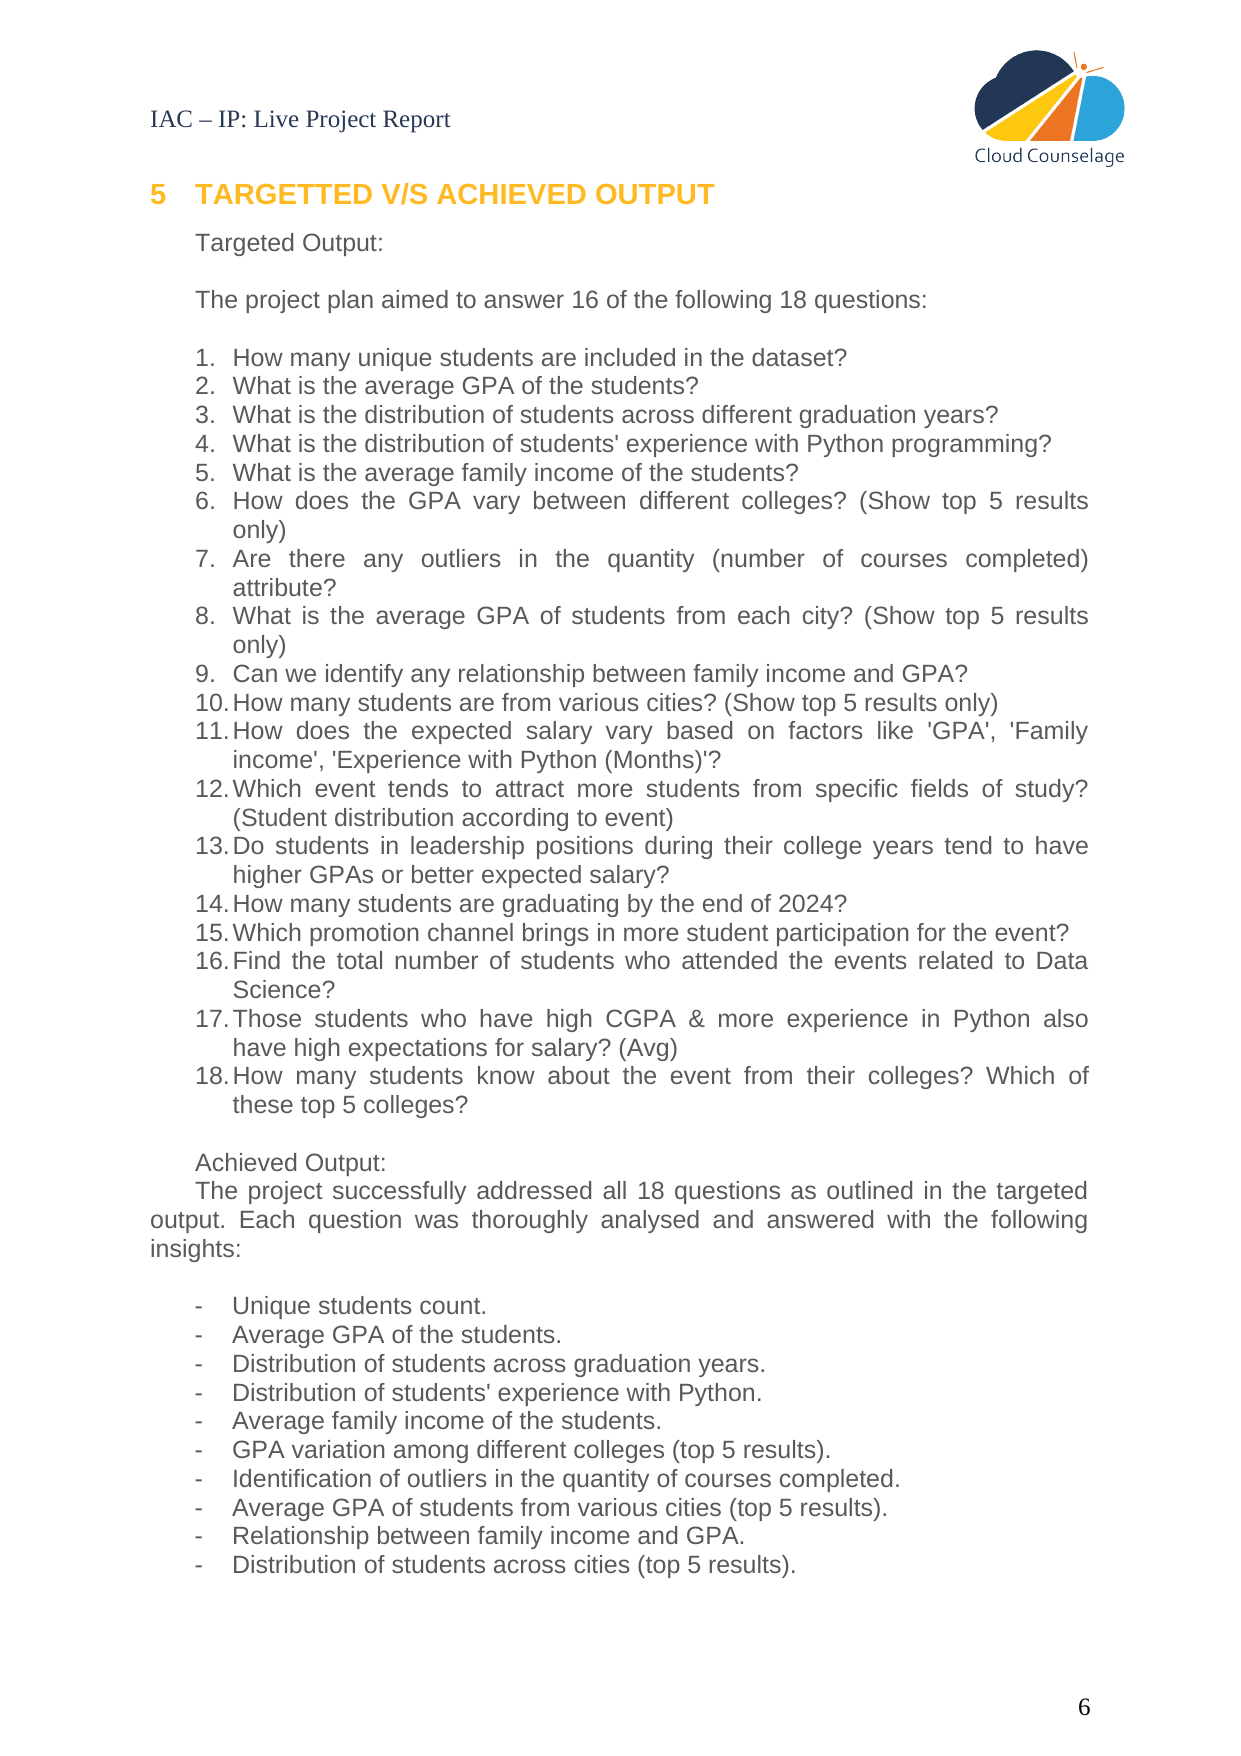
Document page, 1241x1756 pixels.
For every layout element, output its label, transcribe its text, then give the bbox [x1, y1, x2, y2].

list What is the average GPA of students from each city? (Show top 5 results only) [195, 601, 1090, 659]
list How does the expected salary vary based on factors like 'GPA', 'Family income', 'Experience with Python (Months)'? [195, 716, 1090, 774]
text The project successfully addressed all 18 questions as outlined in the targeted output. Each question was thoroughly analysed and answered with the following insights: [150, 1176, 1090, 1262]
list How many students are from various cities? (Show top 5 results only) [195, 687, 1090, 716]
picture [974, 50, 1125, 167]
list Can we identify any relationship between family income and GPA? [195, 659, 1090, 687]
list Average GPA of students from various cities (top 5 results). [194, 1492, 1090, 1521]
list What is the average GPA of the students? [195, 371, 1090, 400]
list Unique students count. [194, 1291, 1090, 1320]
list Those students who have high CGPA & more experience in Python also have high expectations for salary? (Avg) [195, 1004, 1090, 1061]
list Average GPA of the students. [194, 1320, 1090, 1349]
list How many students are graduating by the end of 2024? [195, 889, 1090, 917]
list What is the distribution of students' experience with Python programming? [195, 429, 1090, 457]
list Which promotion channel brings in more student participation for the event? [195, 917, 1090, 946]
list Average family income of the students. [194, 1406, 1090, 1435]
list How many unique students are included in the dataset? [195, 342, 1090, 371]
list Distribution of students across cities (top 5 results). [194, 1550, 1090, 1579]
list Identification of outliers in the quantity of courses completed. [194, 1464, 1090, 1492]
list Find the total number of students who attended the events related to Data Science? [195, 946, 1090, 1004]
list What is the average family income of the students? [195, 457, 1090, 486]
subtitle TARGETTED V/S ACHIEVED OUTPUT [150, 177, 1090, 211]
list Which event tends to attract more students from specific fields of study? (Student distribution according to event) [195, 774, 1090, 831]
list Are there any outliers in the quantity (number of courses completed) attribute? [195, 544, 1090, 601]
list Relationship between family income and GPA. [194, 1521, 1090, 1550]
list Distribution of students' experience with Python. [194, 1377, 1090, 1406]
list Distribution of students across graduation years. [194, 1349, 1090, 1377]
text The project plan aimed to answer 16 of the following 18 questions: [150, 285, 1090, 314]
text Targeted Output: [150, 227, 1090, 256]
list What is the distribution of students across different graduation years? [195, 400, 1090, 429]
text Achieved Output: [150, 1147, 1090, 1176]
list Do students in leadership positions during their college years tend to have higher GPAs or better expected salary? [195, 831, 1090, 889]
list GPA variation among different colleges (top 5 results). [194, 1435, 1090, 1464]
list How many students know about the event from their colleges? Which of these top 5 colleges? [195, 1061, 1090, 1119]
list How does the GPA vary between different colleges? (Show top 5 results only) [195, 486, 1090, 544]
